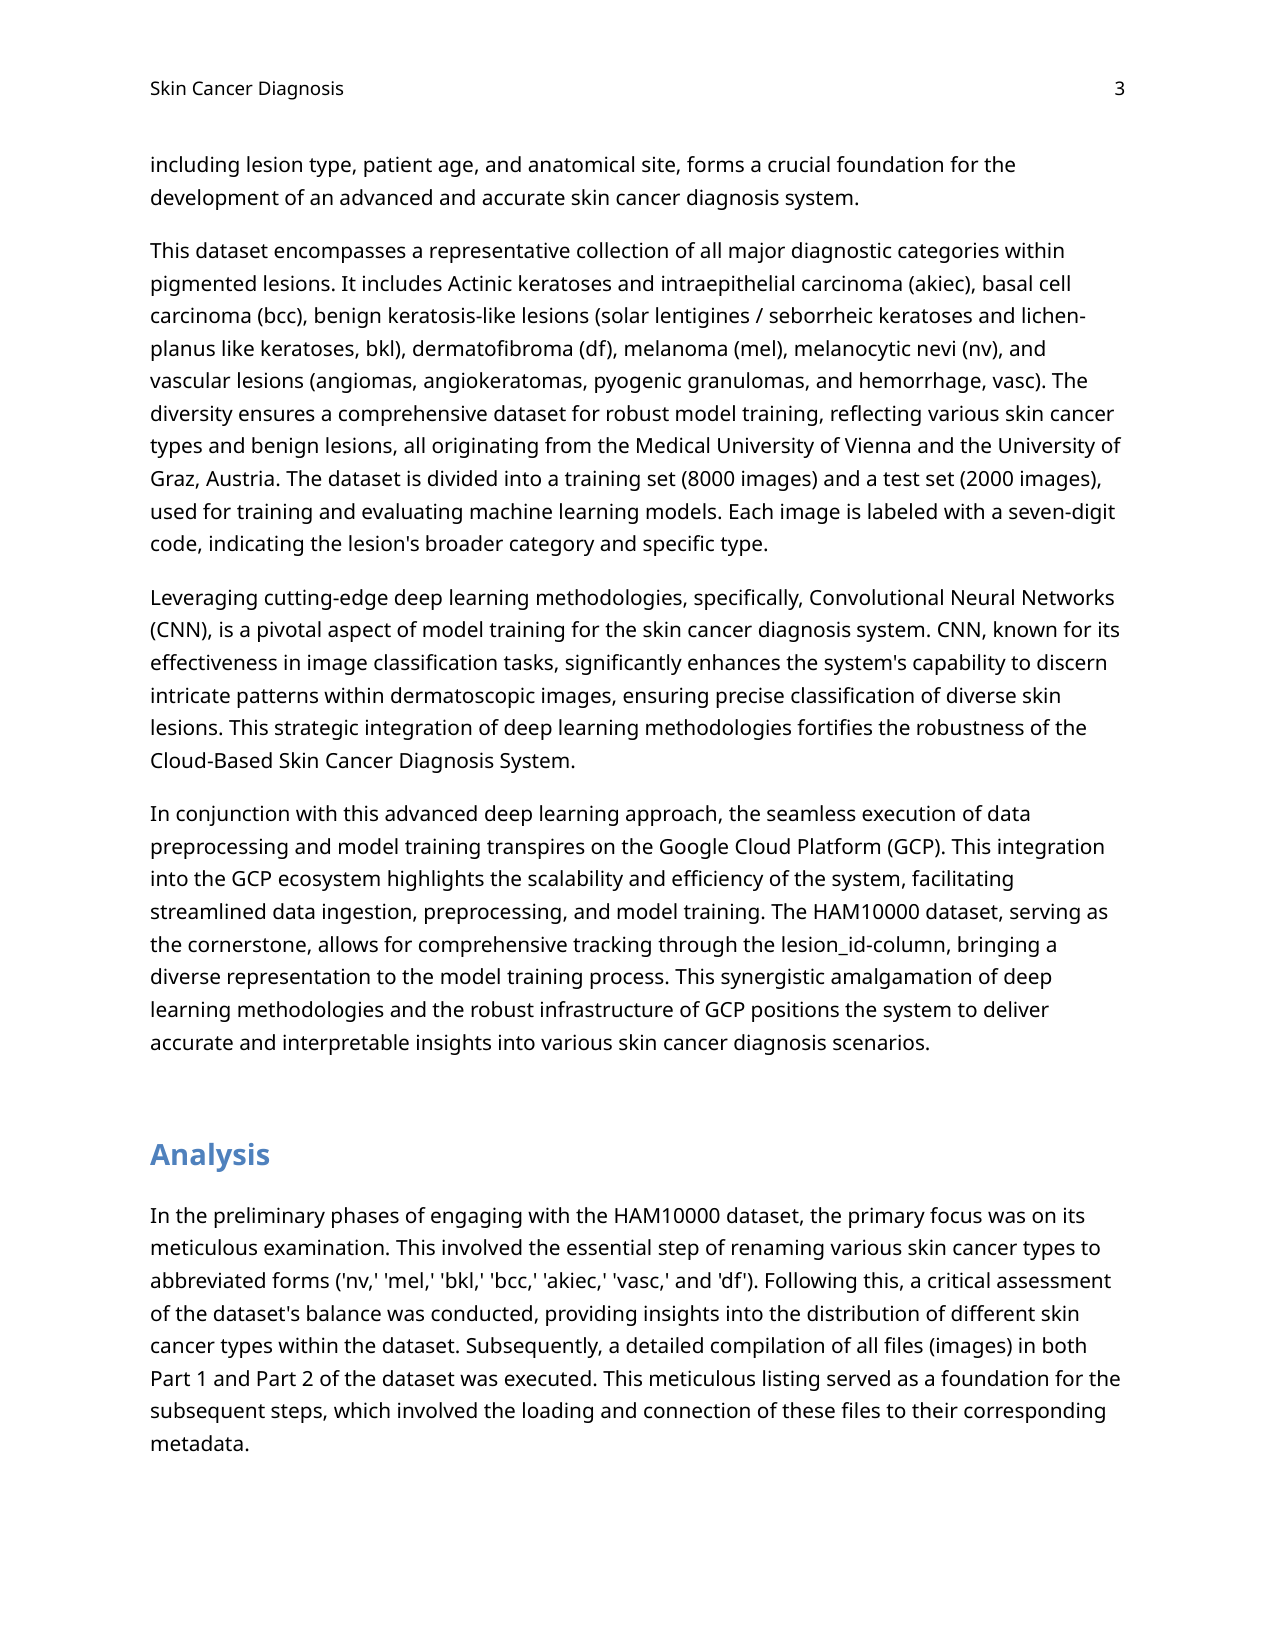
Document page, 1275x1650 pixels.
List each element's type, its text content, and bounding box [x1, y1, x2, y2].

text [150, 150, 1125, 211]
text This dataset encompasses a representative collection of all major diagnostic categories within pigmented lesions. It includes Actinic keratoses and intraepithelial carcinoma (akiec), basal cell carcinoma (bcc), benign keratosis-like lesions (solar lentigines / seborrheic keratoses and lichen-planus like keratoses, bkl), dermatofibroma (df), melanoma (mel), melanocytic nevi (nv), and vascular lesions (angiomas, angiokeratomas, pyogenic granulomas, and hemorrhage, vasc). The diversity ensures a comprehensive dataset for robust model training, reflecting various skin cancer types and benign lesions, all originating from the Medical University of Vienna and the University of Graz, Austria. The dataset is divided into a training set (8000 images) and a test set (2000 images), used for training and evaluating machine learning models. Each image is labeled with a seven-digit code, indicating the lesion's broader category and specific type. [150, 236, 1125, 558]
text In the preliminary phases of engaging with the HAM10000 dataset, the primary focus was on its meticulous examination. This involved the essential step of renaming various skin cancer types to abbreviated forms ('nv,' 'mel,' 'bkl,' 'bcc,' 'akiec,' 'vasc,' and 'df'). Following this, a critical assessment of the dataset's balance was conducted, providing insights into the distribution of different skin cancer types within the dataset. Subsequently, a detailed compilation of all files (images) in both Part 1 and Part 2 of the dataset was executed. This meticulous listing served as a foundation for the subsequent steps, which involved the loading and connection of these files to their corresponding metadata. [150, 1201, 1125, 1458]
text Leveraging cutting-edge deep learning methodologies, specifically, Convolutional Neural Networks (CNN), is a pivotal aspect of model training for the skin cancer diagnosis system. CNN, known for its effectiveness in image classification tasks, significantly enhances the system's capability to discern intricate patterns within dermatoscopic images, ensuring precise classification of diverse skin lesions. This strategic integration of deep learning methodologies fortifies the robustness of the Cloud-Based Skin Cancer Diagnosis System. [150, 583, 1125, 774]
text Analysis [150, 1134, 1125, 1174]
text In conjunction with this advanced deep learning approach, the seamless execution of data preprocessing and model training transpires on the Google Cloud Platform (GCP). This integration into the GCP ecosystem highlights the scalability and efficiency of the system, facilitating streamlined data ingestion, preprocessing, and model training. The HAM10000 dataset, serving as the cornerstone, allows for comprehensive tracking through the lesion_id-column, bringing a diverse representation to the model training process. This synergistic amalgamation of deep learning methodologies and the robust infrastructure of GCP positions the system to deliver accurate and interpretable insights into various skin cancer diagnosis scenarios. [150, 799, 1125, 1056]
